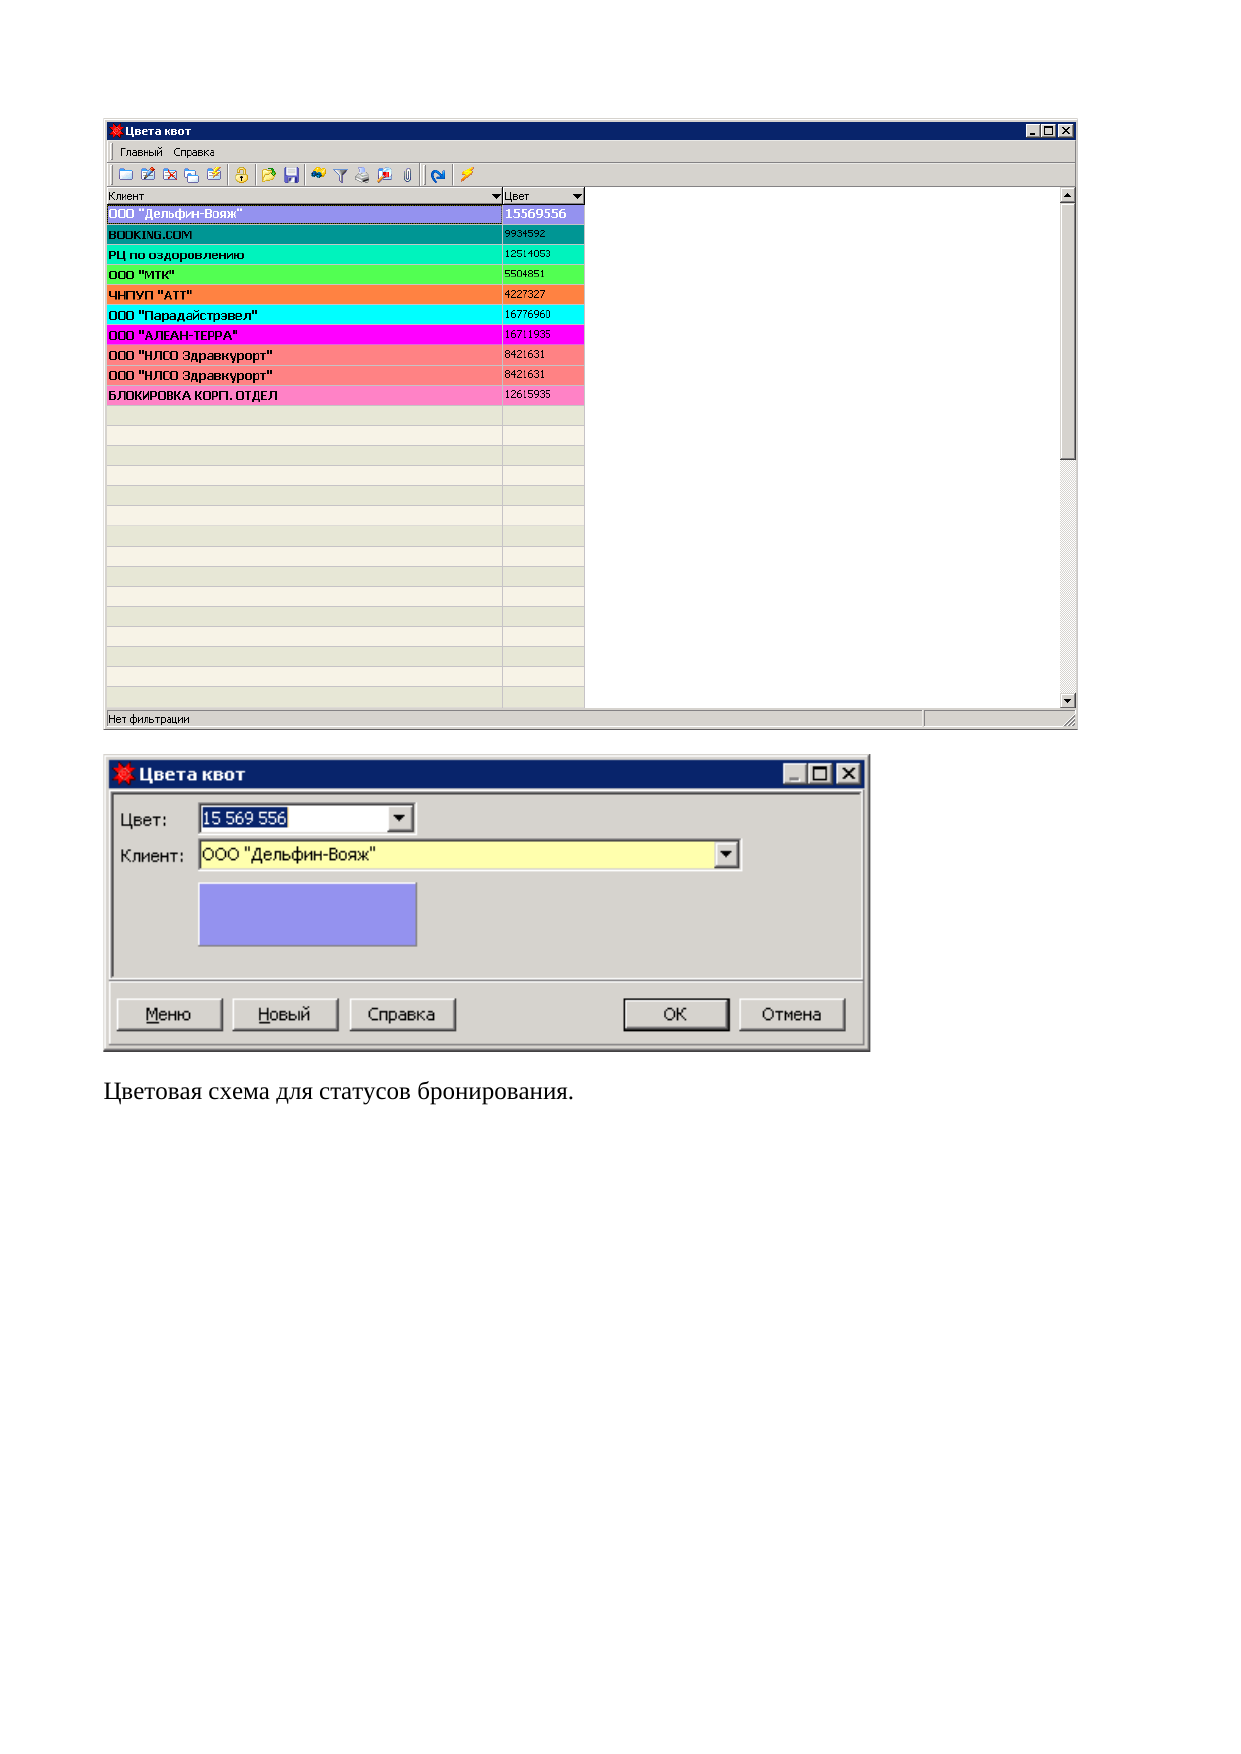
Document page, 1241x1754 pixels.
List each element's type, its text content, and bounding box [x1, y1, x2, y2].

text Цветовая схема для статусов бронирования. [103, 1076, 1152, 1105]
picture [103, 118, 1078, 730]
picture [103, 754, 871, 1052]
